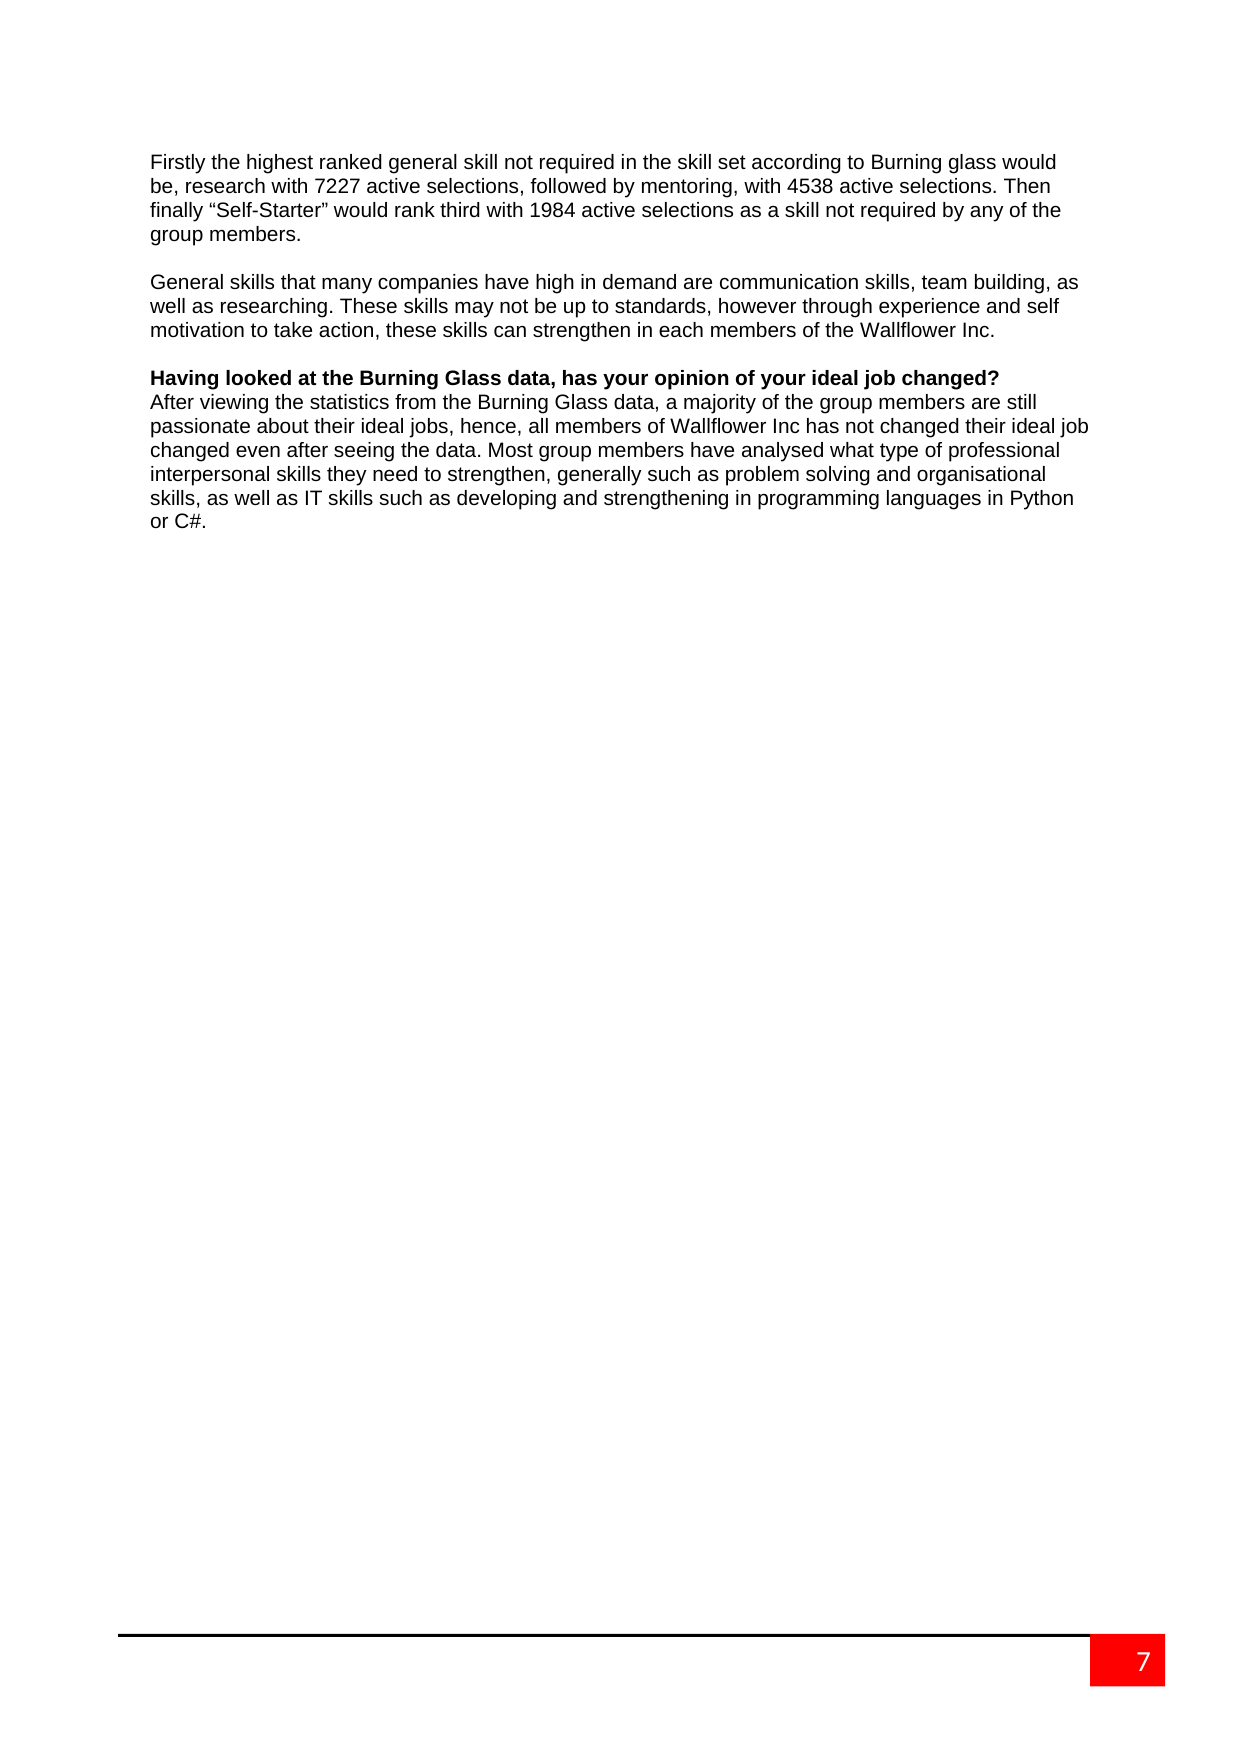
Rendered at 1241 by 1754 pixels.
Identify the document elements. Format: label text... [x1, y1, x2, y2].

text After viewing the statistics from the Burning Glass data, a majority of the group members are still passionate about their ideal jobs, hence, all members of Wallflower Inc has not changed their ideal job changed even after seeing the data. Most group members have analysed what type of professional interpersonal skills they need to strengthen, generally such as problem solving and organisational skills, as well as IT skills such as developing and strengthening in programming languages in Python or C#. [150, 389, 1090, 533]
text Firstly the highest ranked general skill not required in the skill set according to Burning glass would be, research with 7227 active selections, followed by mentoring, with 4538 active selections. Then finally “Self-Starter” would rank third with 1984 active selections as a skill not required by any of the group members. [150, 150, 1090, 246]
text General skills that many companies have high in demand are communication skills, team building, as well as researching. These skills may not be up to standards, however through experience and self motivation to take action, these skills can strengthen in each members of the Wallflower Inc. [150, 270, 1090, 342]
text Having looked at the Burning Glass data, has your opinion of your ideal job changed? [150, 366, 1090, 389]
